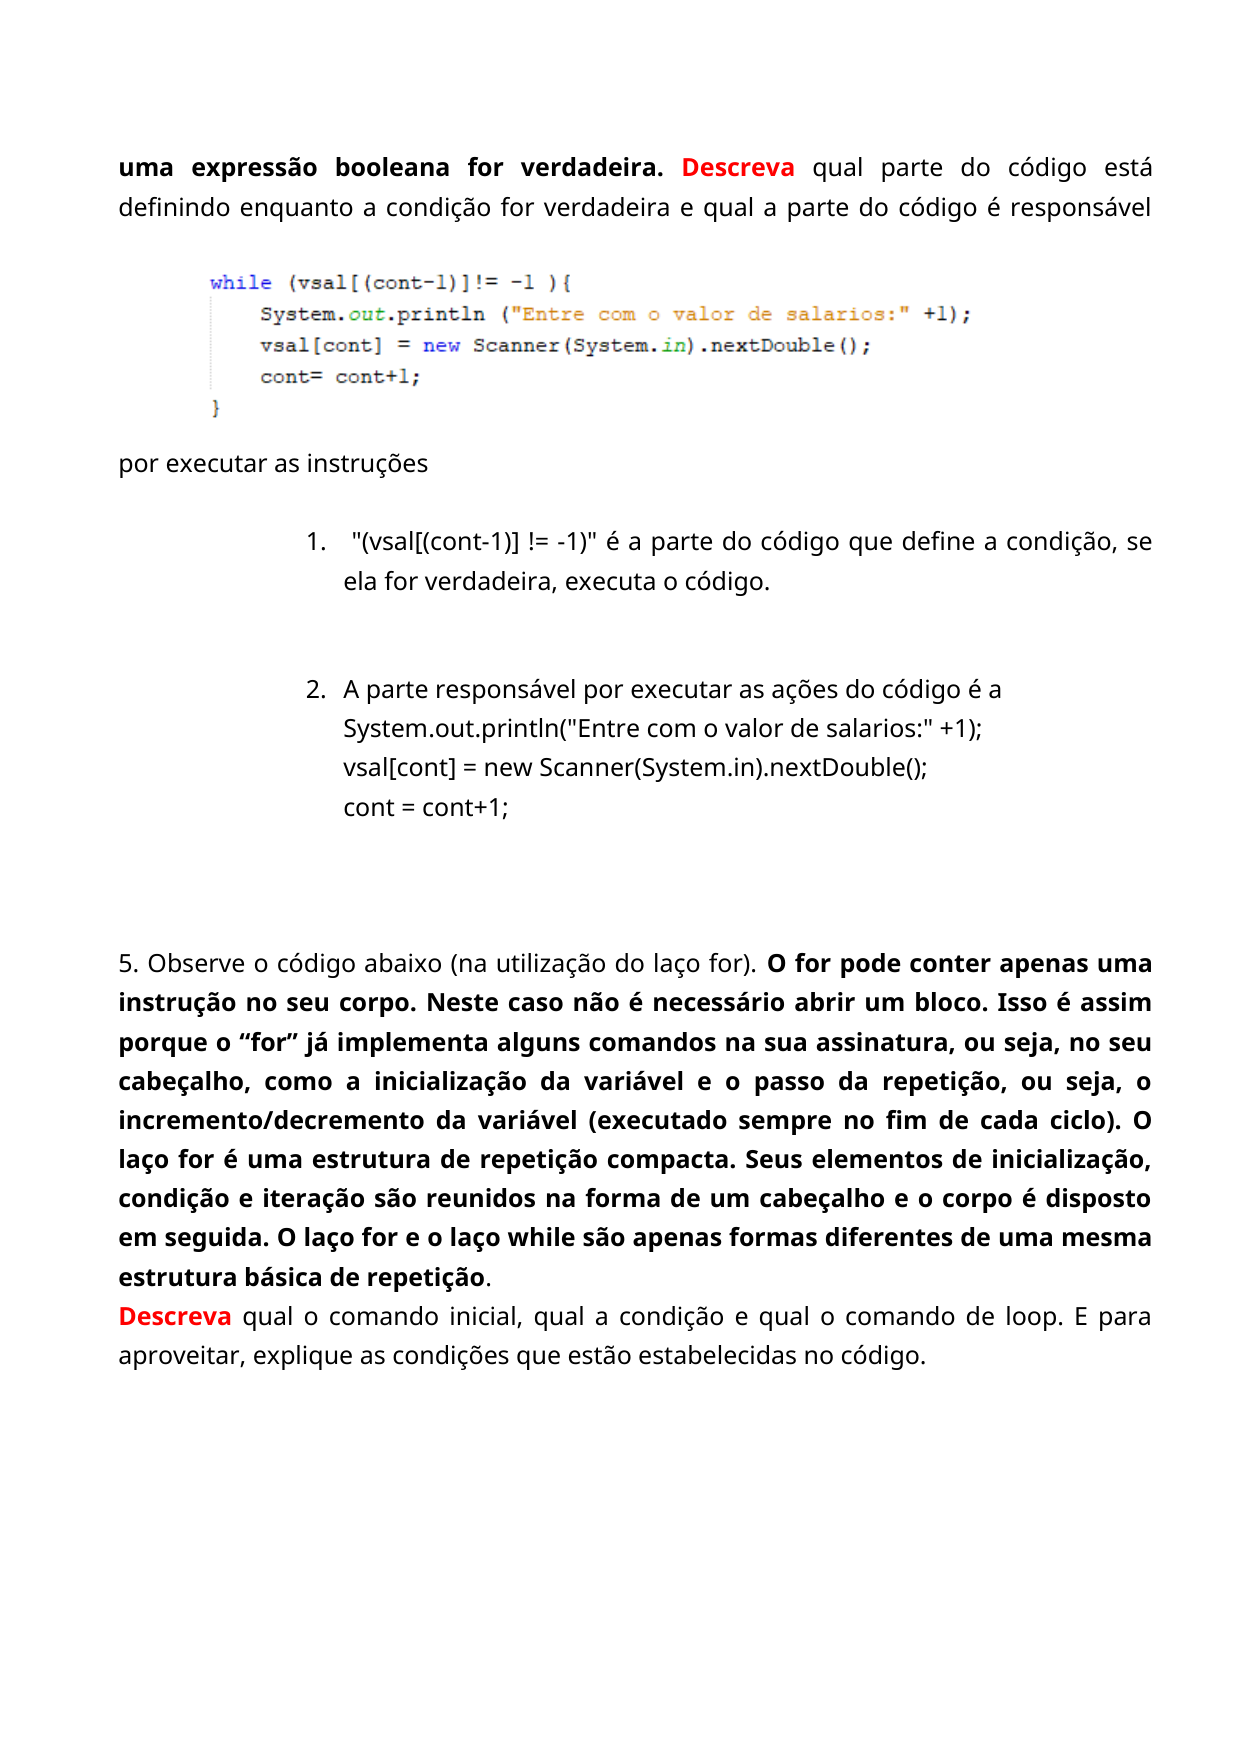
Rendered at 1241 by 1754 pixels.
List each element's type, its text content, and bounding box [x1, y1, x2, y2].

text cont = cont+1; [268, 789, 1153, 823]
list "(vsal[(cont-1)] != -1)" é a parte do código que define a condição, se ela for verdadeira, executa o código. [306, 524, 1153, 597]
list A parte responsável por executar as ações do código é a [306, 672, 1153, 706]
text 5. Observe o código abaixo (na utilização do laço for). O for pode conter apenas uma instrução no seu corpo. Neste caso não é necessário abrir um bloco. Isso é assim porque o “for” já implementa alguns comandos na sua assinatura, ou seja, no seu cabeçalho, como a inicialização da variável e o passo da repetição, ou seja, o incremento/decremento da variável (executado sempre no fim de cada ciclo). O laço for é uma estrutura de repetição compacta. Seus elementos de inicialização, condição e iteração são reunidos na forma de um cabeçalho e o corpo é disposto em seguida. O laço for e o laço while são apenas formas diferentes de uma mesma estrutura básica de repetição. [118, 946, 1153, 1293]
text Descreva qual o comando inicial, qual a condição e qual o comando de loop. E para aproveitar, explique as condições que estão estabelecidas no código. [118, 1298, 1153, 1372]
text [118, 150, 1153, 480]
text System.out.println("Entre com o valor de salarios:" +1); [268, 711, 1153, 745]
text vsal[cont] = new Scanner(System.in).nextDouble(); [268, 750, 1153, 784]
picture [193, 261, 1008, 427]
